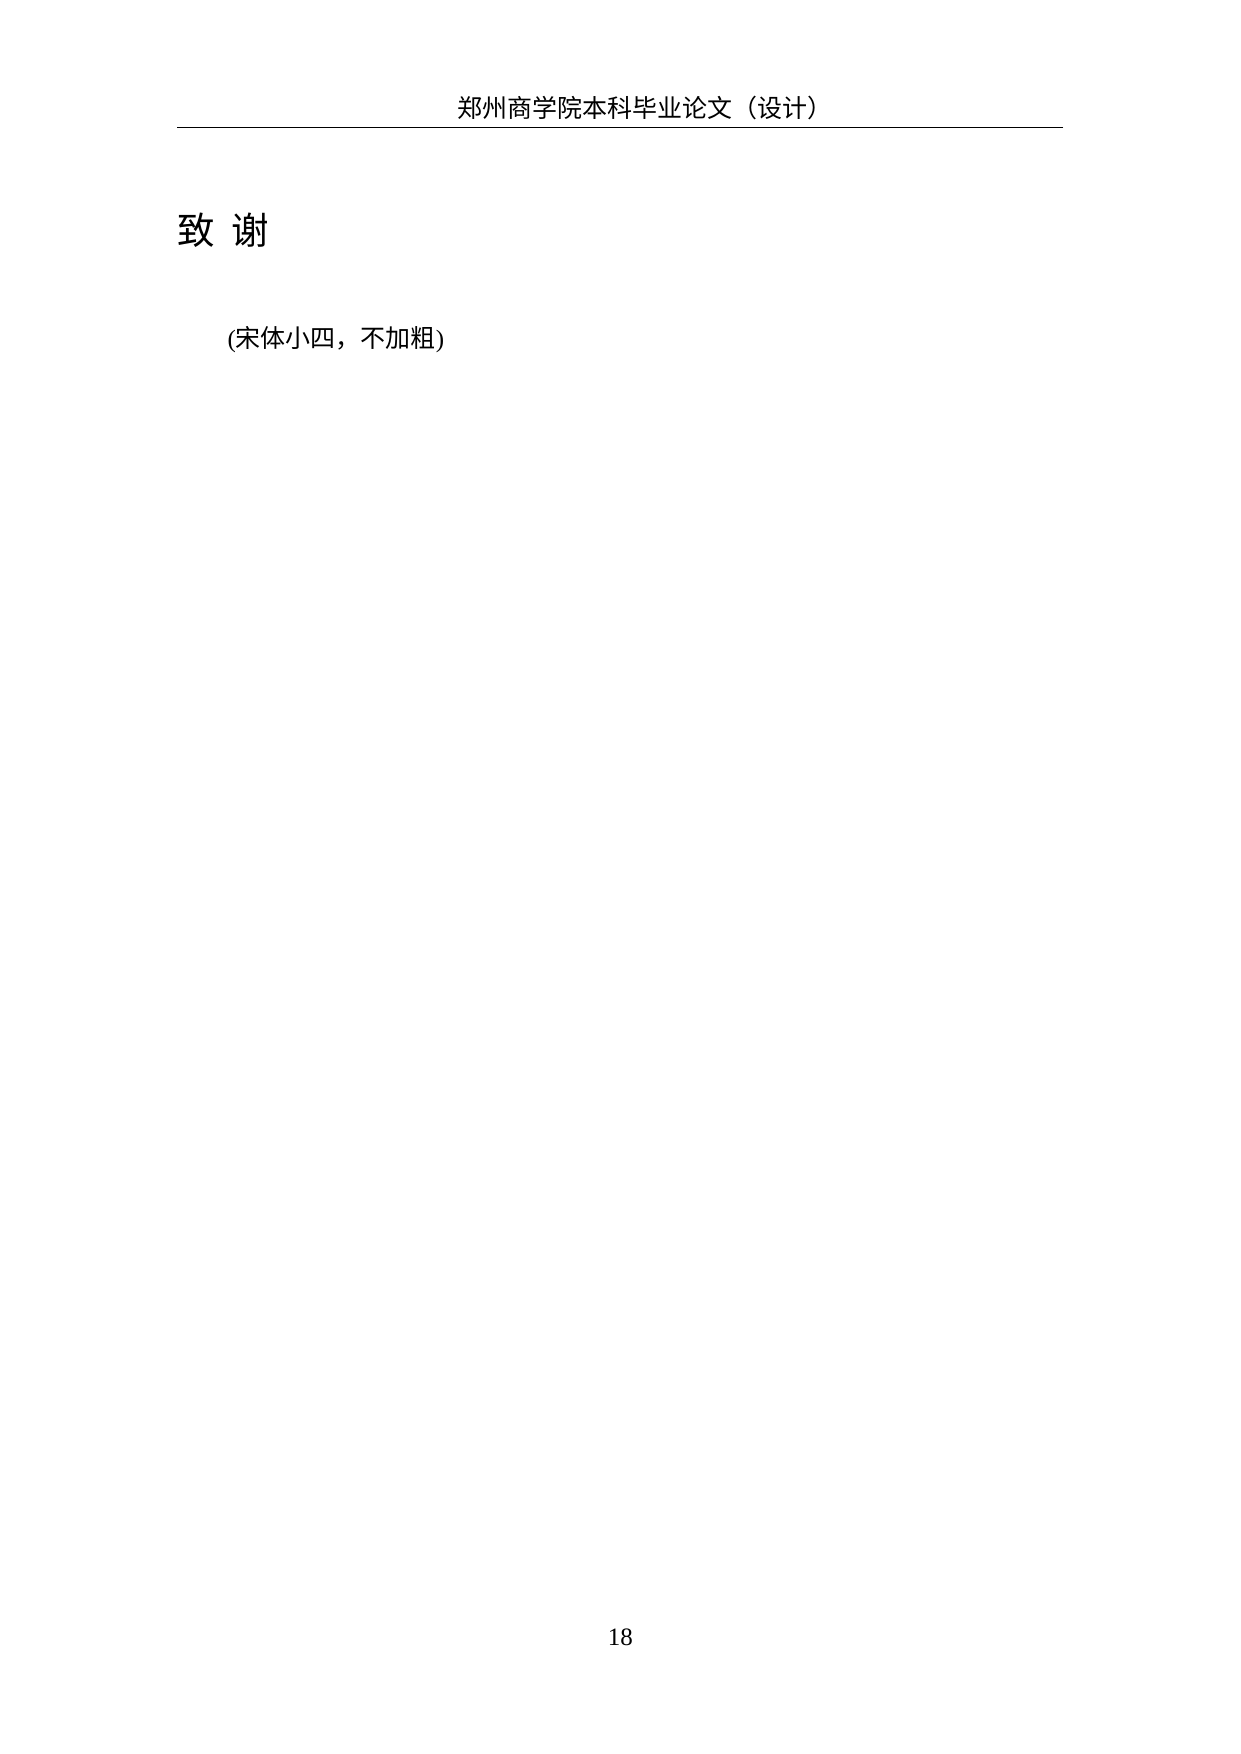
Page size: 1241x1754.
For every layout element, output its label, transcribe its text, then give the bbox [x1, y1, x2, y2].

text 致 谢 [177, 195, 1063, 260]
